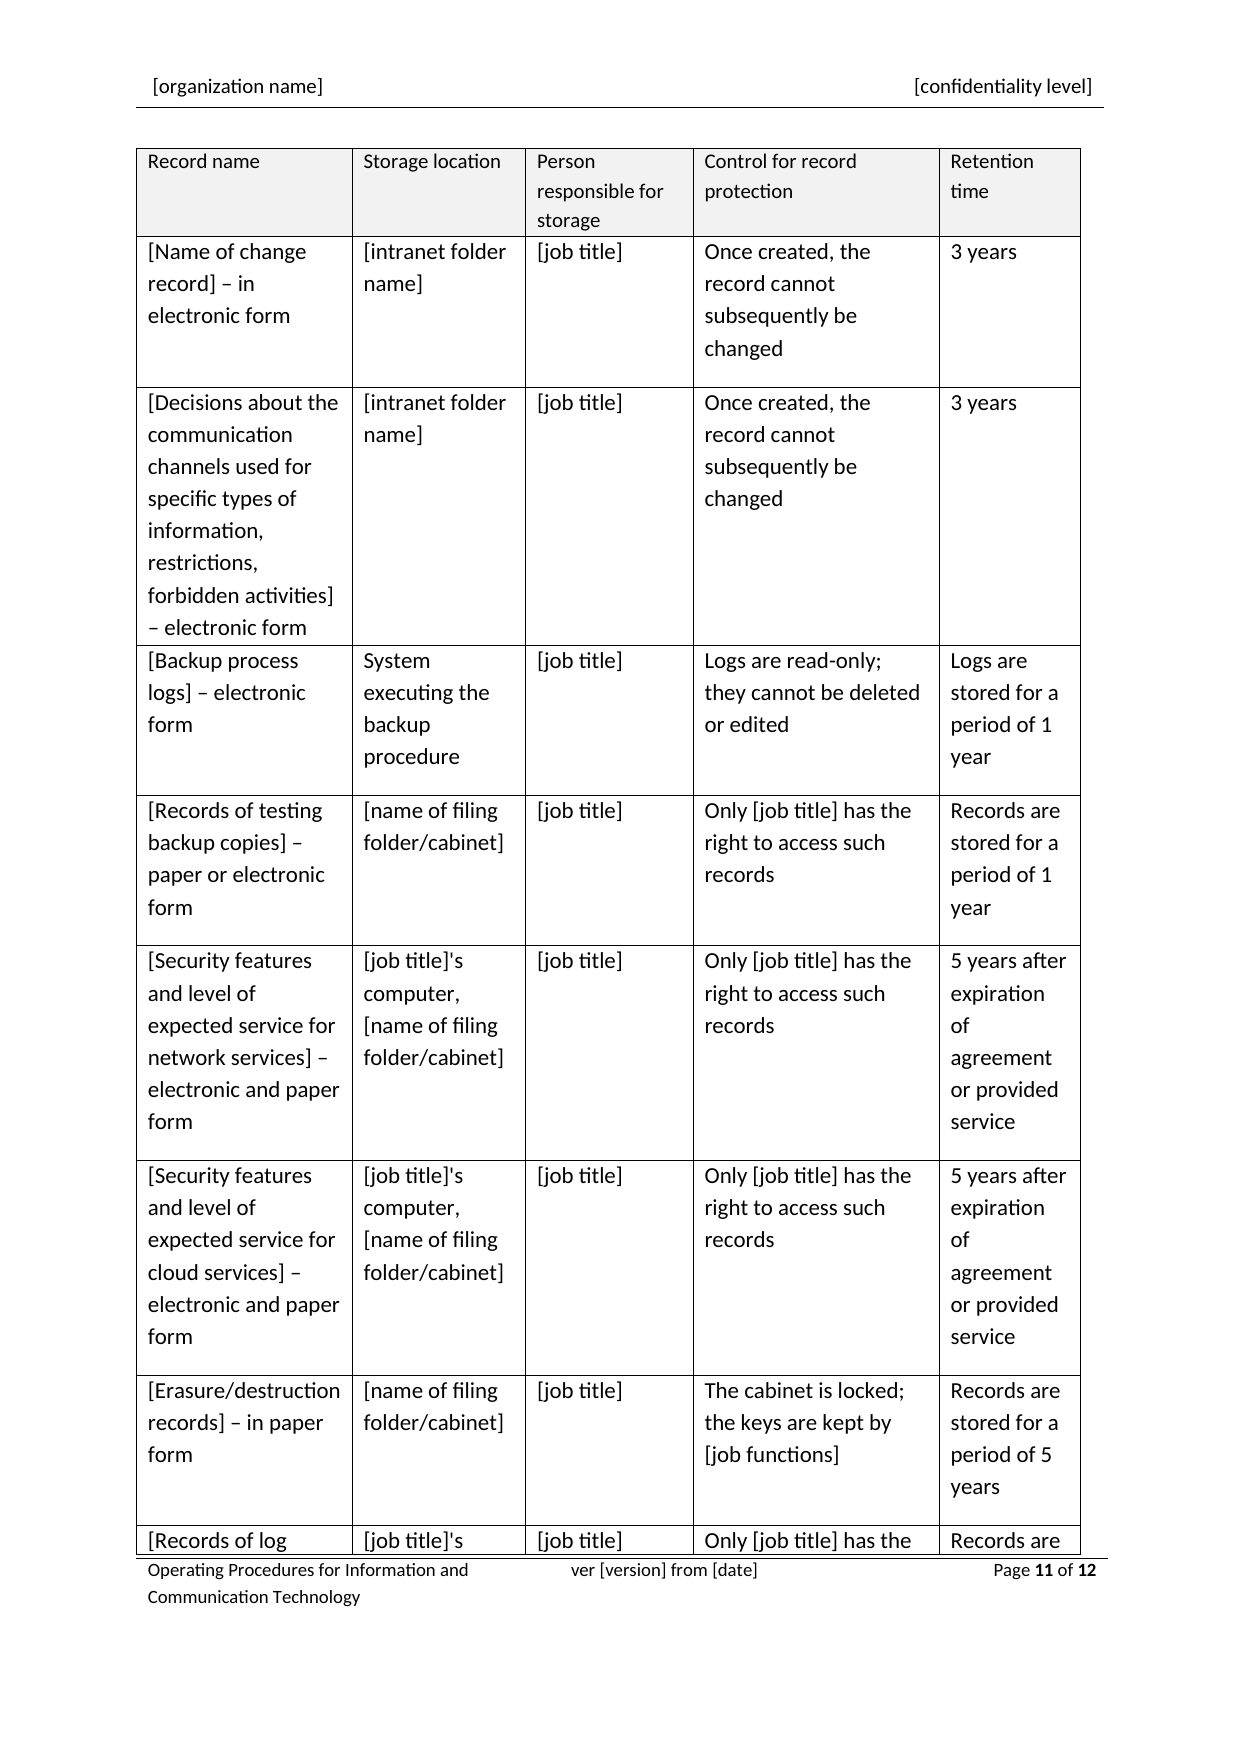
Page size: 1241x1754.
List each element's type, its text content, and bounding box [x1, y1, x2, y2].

table_cell 3 years [940, 388, 1080, 645]
table_cell [name of filing folder/cabinet] [353, 1376, 525, 1525]
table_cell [137, 1526, 352, 1554]
table_cell Logs are stored for a period of 1 year [940, 646, 1080, 795]
table_cell [Records of testing backup copies] – paper or electronic form [137, 796, 352, 945]
table_cell [job title] [526, 388, 693, 645]
table_header Storage location [353, 149, 525, 236]
table_cell [Security features and level of expected service for network services] – electronic and paper form [137, 946, 352, 1160]
table_cell Once created, the record cannot subsequently be changed [694, 388, 939, 645]
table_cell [940, 1526, 1080, 1554]
table_cell 3 years [940, 237, 1080, 387]
table_cell Records are stored for a period of 1 year [940, 796, 1080, 945]
table_cell [job title] [526, 1526, 693, 1554]
table_cell 5 years after expiration of agreement or provided service [940, 1161, 1080, 1375]
table_cell [job title] [526, 796, 693, 945]
table_cell [intranet folder name] [353, 388, 525, 645]
table_cell Once created, the record cannot subsequently be changed [694, 237, 939, 387]
table_cell [Security features and level of expected service for cloud services] – electronic and paper form [137, 1161, 352, 1375]
table_cell [job title] [526, 646, 693, 795]
table_cell [job title] [526, 946, 693, 1160]
table_cell Logs are read-only; they cannot be deleted or edited [694, 646, 939, 795]
table_header Control for record protection [694, 149, 939, 236]
table_cell [name of filing folder/cabinet] [353, 796, 525, 945]
table_cell 5 years after expiration of agreement or provided service [940, 946, 1080, 1160]
table_cell Records are stored for a period of 5 years [940, 1376, 1080, 1525]
table_cell Only [job title] has the right to access such records [694, 946, 939, 1160]
table_cell [job title]'s computer, [name of filing folder/cabinet] [353, 946, 525, 1160]
table_cell The cabinet is locked; the keys are kept by [job functions] [694, 1376, 939, 1525]
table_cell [353, 1526, 525, 1554]
table_cell [intranet folder name] [353, 237, 525, 387]
table_cell [job title]'s computer, [name of filing folder/cabinet] [353, 1161, 525, 1375]
table_header Person responsible for storage [526, 149, 693, 236]
table_header Record name [137, 149, 352, 236]
table_cell System executing the backup procedure [353, 646, 525, 795]
table_cell [job title] [526, 1376, 693, 1525]
table_cell [Decisions about the communication channels used for specific types of information, restrictions, forbidden activities] – electronic form [137, 388, 352, 645]
table_header Retention time [940, 149, 1080, 236]
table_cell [694, 1526, 939, 1554]
table_cell [Name of change record] – in electronic form [137, 237, 352, 387]
table_cell Only [job title] has the right to access such records [694, 796, 939, 945]
table_cell [job title] [526, 1161, 693, 1375]
table_cell [Erasure/destruction records] – in paper form [137, 1376, 352, 1525]
table_cell Only [job title] has the right to access such records [694, 1161, 939, 1375]
table_cell [job title] [526, 237, 693, 387]
table_cell [Backup process logs] – electronic form [137, 646, 352, 795]
